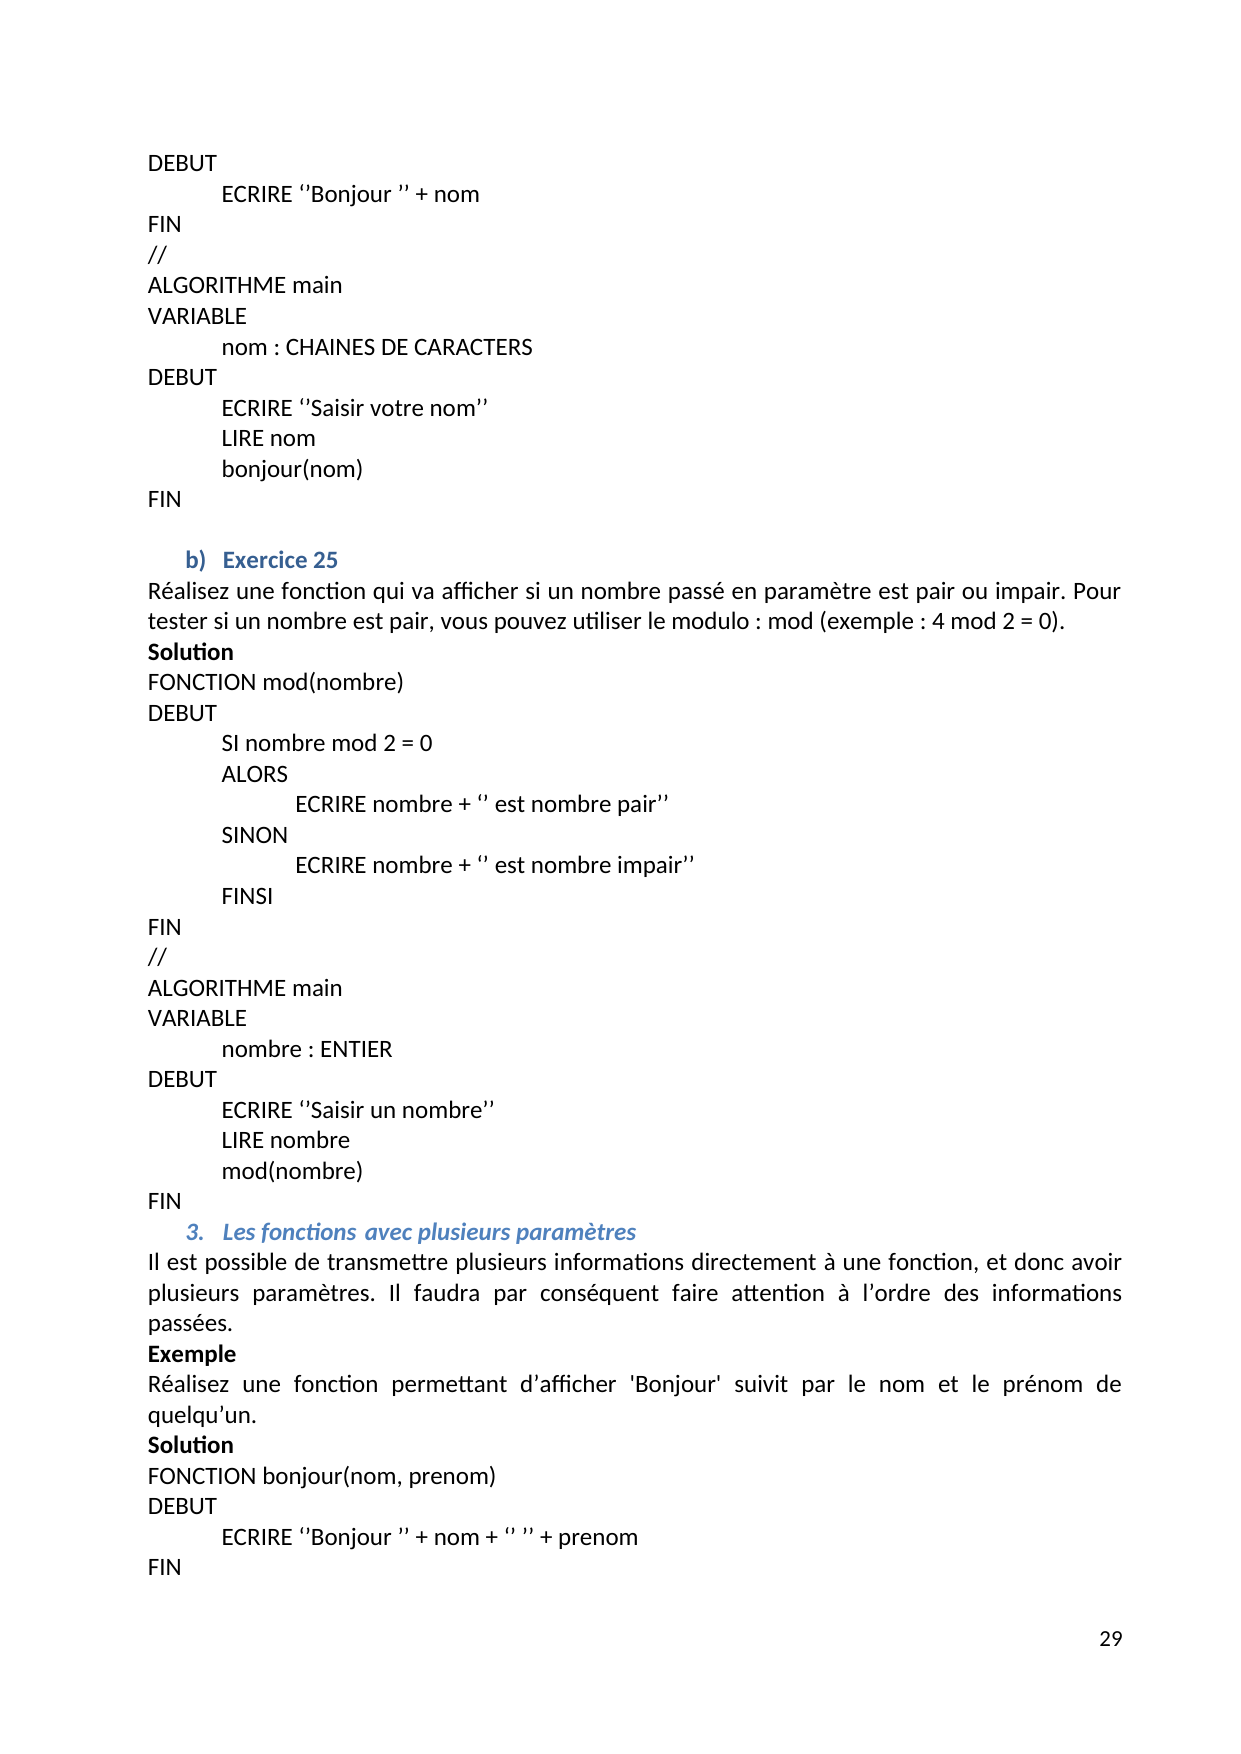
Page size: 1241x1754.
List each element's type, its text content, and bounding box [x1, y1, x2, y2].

text ECRIRE nombre + ‘’ est nombre impair’’ [148, 849, 1122, 880]
text DEBUT [148, 361, 1122, 392]
text ECRIRE ‘’Bonjour ’’ + nom + ‘’ ’’ + prenom [148, 1521, 1122, 1552]
text ECRIRE ‘’Saisir votre nom’’ [148, 392, 1122, 422]
text LIRE nom [148, 422, 1122, 453]
text FINSI [148, 880, 1122, 911]
text FIN [148, 1185, 1122, 1216]
text ALORS [148, 758, 1122, 788]
text FIN [148, 209, 1122, 239]
text mod(nombre) [148, 1155, 1122, 1185]
subtitle Les fonctions avec plusieurs paramètres [185, 1216, 1122, 1246]
text DEBUT [148, 697, 1122, 727]
subtitle Exercice 25 [185, 544, 1122, 575]
text DEBUT [148, 1491, 1122, 1521]
text VARIABLE [148, 1002, 1122, 1033]
text ALGORITHME main [148, 270, 1122, 300]
text nom : CHAINES DE CARACTERS [148, 331, 1122, 361]
text Il est possible de transmettre plusieurs informations directement à une fonction, et donc avoir plusieurs paramètres. Il faudra par conséquent faire attention à l’ordre des informations passées. [148, 1246, 1122, 1338]
text ECRIRE ‘’Saisir un nombre’’ [148, 1094, 1122, 1124]
text DEBUT [148, 1063, 1122, 1094]
text FIN [148, 483, 1122, 514]
text nombre : ENTIER [148, 1033, 1122, 1063]
text Exemple [148, 1338, 1122, 1368]
text ECRIRE nombre + ‘’ est nombre pair’’ [148, 788, 1122, 819]
text Réalisez une fonction permettant d’afficher 'Bonjour' suivit par le nom et le prénom de quelqu’un. [148, 1368, 1122, 1429]
text bonjour(nom) [148, 453, 1122, 483]
text FONCTION mod(nombre) [148, 666, 1122, 697]
text SINON [148, 819, 1122, 849]
text Réalisez une fonction qui va afficher si un nombre passé en paramètre est pair ou impair. Pour tester si un nombre est pair, vous pouvez utiliser le modulo : mod (exemple : 4 mod 2 = 0). [148, 575, 1122, 636]
text // [148, 239, 1122, 270]
text Solution [148, 1429, 1122, 1460]
text ALGORITHME main [148, 972, 1122, 1002]
text DEBUT [148, 148, 1122, 178]
text FIN [148, 911, 1122, 941]
text FONCTION bonjour(nom, prenom) [148, 1460, 1122, 1491]
text LIRE nombre [148, 1124, 1122, 1155]
text Solution [148, 636, 1122, 666]
text ECRIRE ‘’Bonjour ’’ + nom [148, 178, 1122, 209]
text // [148, 941, 1122, 972]
text FIN [148, 1552, 1122, 1582]
text SI nombre mod 2 = 0 [148, 727, 1122, 758]
text VARIABLE [148, 300, 1122, 331]
